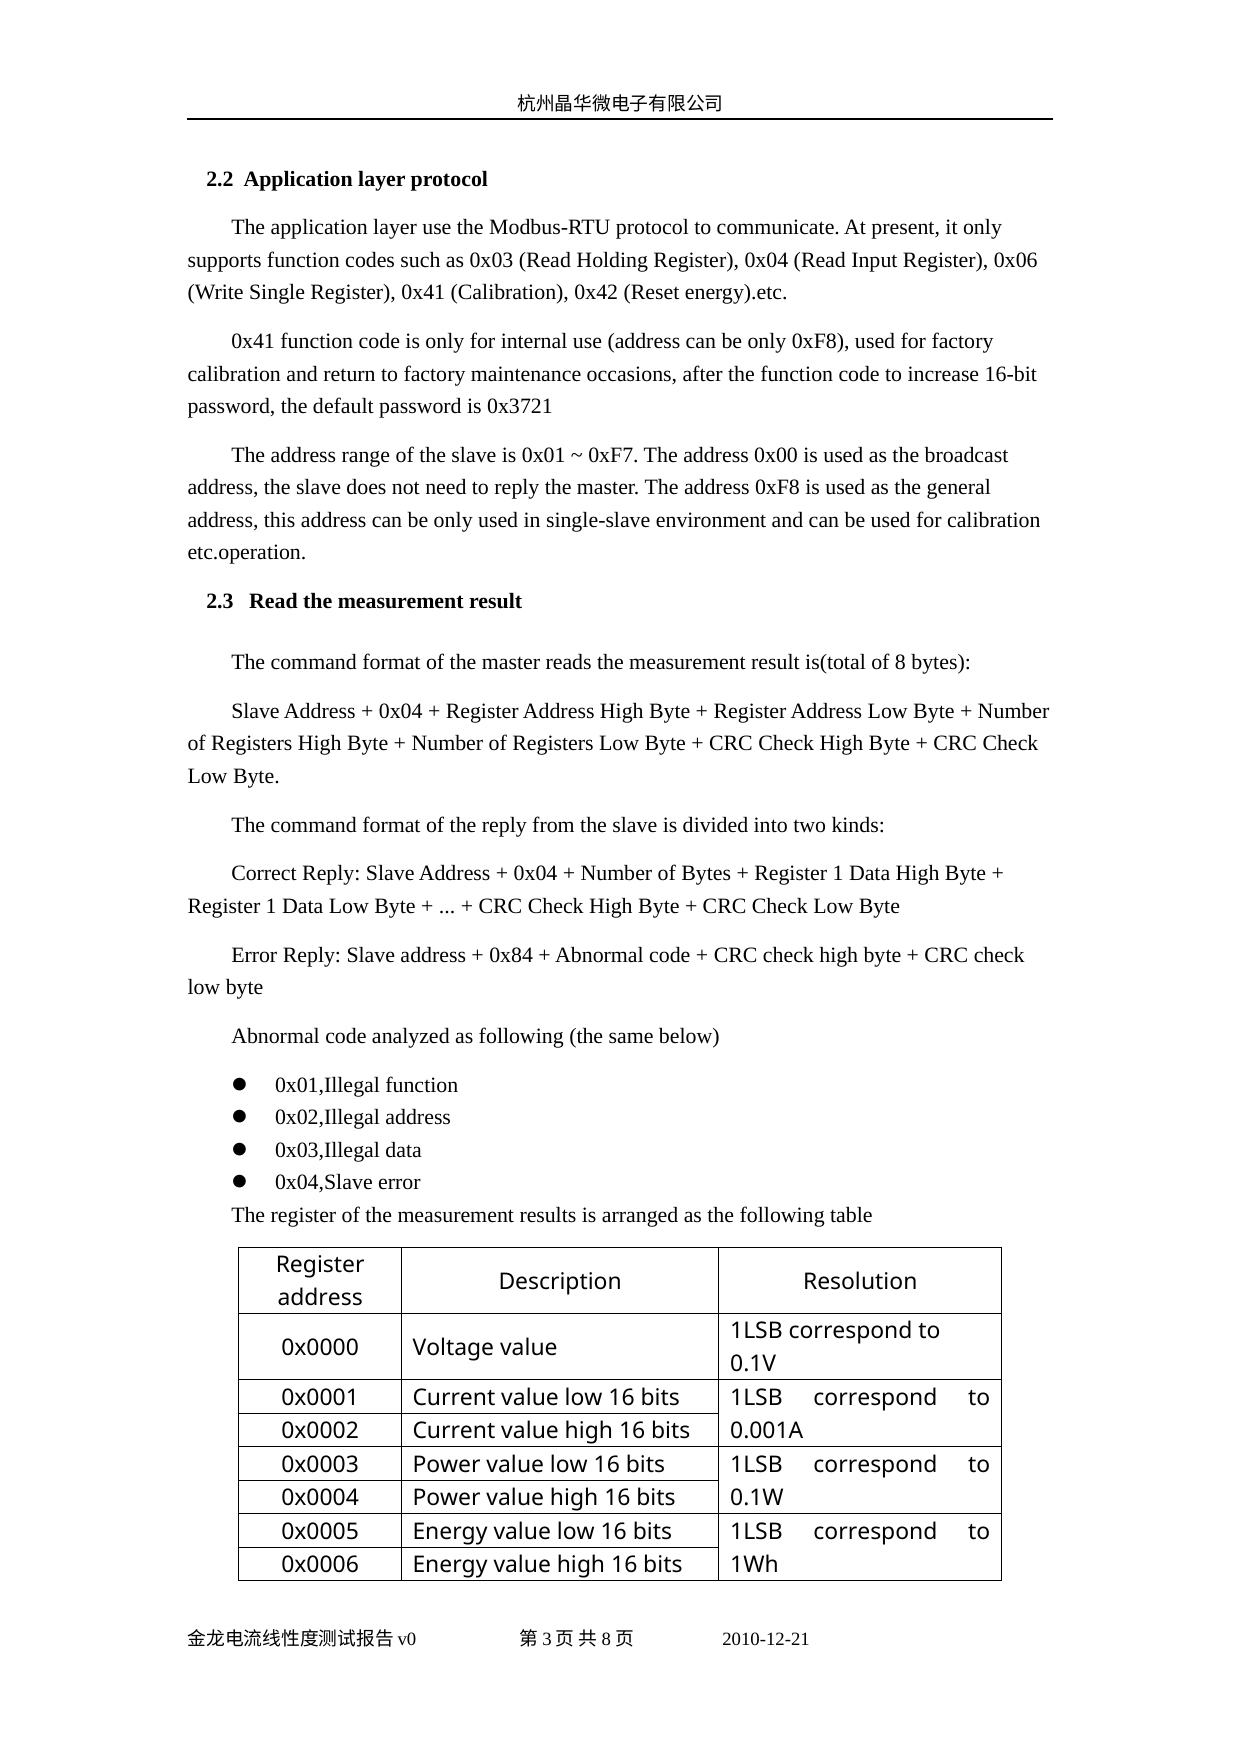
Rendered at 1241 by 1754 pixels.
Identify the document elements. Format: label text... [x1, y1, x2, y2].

list Application layer protocol [206, 162, 1053, 194]
list 0x03,Illegal data [231, 1133, 1053, 1166]
text The address range of the slave is 0x01 ~ 0xF7. The address 0x00 is used as the broadcast address, the slave does not need to reply the master. The address 0xF8 is used as the general address, this address can be only used in single-slave environment and can be used for calibration etc.operation. [187, 438, 1053, 568]
text Error Reply: Slave address + 0x84 + Abnormal code + CRC check high byte + CRC check low byte [187, 938, 1053, 1003]
table_cell Power value low 16 bits [402, 1447, 718, 1479]
table_cell 1LSB correspond to 0.1W [719, 1447, 1001, 1513]
table_header Register address [239, 1248, 401, 1313]
table_cell Voltage value [402, 1314, 718, 1379]
list 0x04,Slave error [231, 1166, 1053, 1198]
table_cell Current value low 16 bits [402, 1380, 718, 1412]
list 0x01,Illegal function [231, 1068, 1053, 1101]
table_cell 1LSB correspond to 0.001A [719, 1380, 1001, 1446]
table_cell 0x0004 [239, 1481, 401, 1513]
table_cell 0x0000 [239, 1314, 401, 1379]
table_cell Energy value high 16 bits [402, 1548, 718, 1580]
text The command format of the master reads the measurement result is(total of 8 bytes): [187, 646, 1053, 678]
text Abnormal code analyzed as following (the same below) [187, 1019, 1053, 1052]
table_cell 1LSB correspond to 1Wh [719, 1514, 1001, 1580]
table_header Description [402, 1248, 718, 1313]
text The command format of the reply from the slave is divided into two kinds: [187, 808, 1053, 841]
table_header Resolution [719, 1248, 1001, 1313]
text The register of the measurement results is arranged as the following table [187, 1198, 1053, 1231]
table_cell 0x0006 [239, 1548, 401, 1580]
table_cell 1LSB correspond to 0.1V [719, 1314, 1001, 1379]
text Slave Address + 0x04 + Register Address High Byte + Register Address Low Byte + Number of Registers High Byte + Number of Registers Low Byte + CRC Check High Byte + CRC Check Low Byte. [187, 694, 1053, 792]
table_cell 0x0003 [239, 1447, 401, 1479]
text 0x41 function code is only for internal use (address can be only 0xF8), used for factory calibration and return to factory maintenance occasions, after the function code to increase 16-bit password, the default password is 0x3721 [187, 324, 1053, 422]
list 0x02,Illegal address [231, 1101, 1053, 1133]
table_cell Energy value low 16 bits [402, 1514, 718, 1547]
table_cell 0x0005 [239, 1514, 401, 1547]
table_cell Current value high 16 bits [402, 1414, 718, 1446]
table_cell 0x0001 [239, 1380, 401, 1412]
text The application layer use the Modbus-RTU protocol to communicate. At present, it only supports function codes such as 0x03 (Read Holding Register), 0x04 (Read Input Register), 0x06 (Write Single Register), 0x41 (Calibration), 0x42 (Reset energy).etc. [187, 211, 1053, 308]
table_cell Power value high 16 bits [402, 1481, 718, 1513]
table_cell 0x0002 [239, 1414, 401, 1446]
list Read the measurement result [206, 584, 1053, 617]
text Correct Reply: Slave Address + 0x04 + Number of Bytes + Register 1 Data High Byte + Register 1 Data Low Byte + ... + CRC Check High Byte + CRC Check Low Byte [187, 857, 1053, 922]
